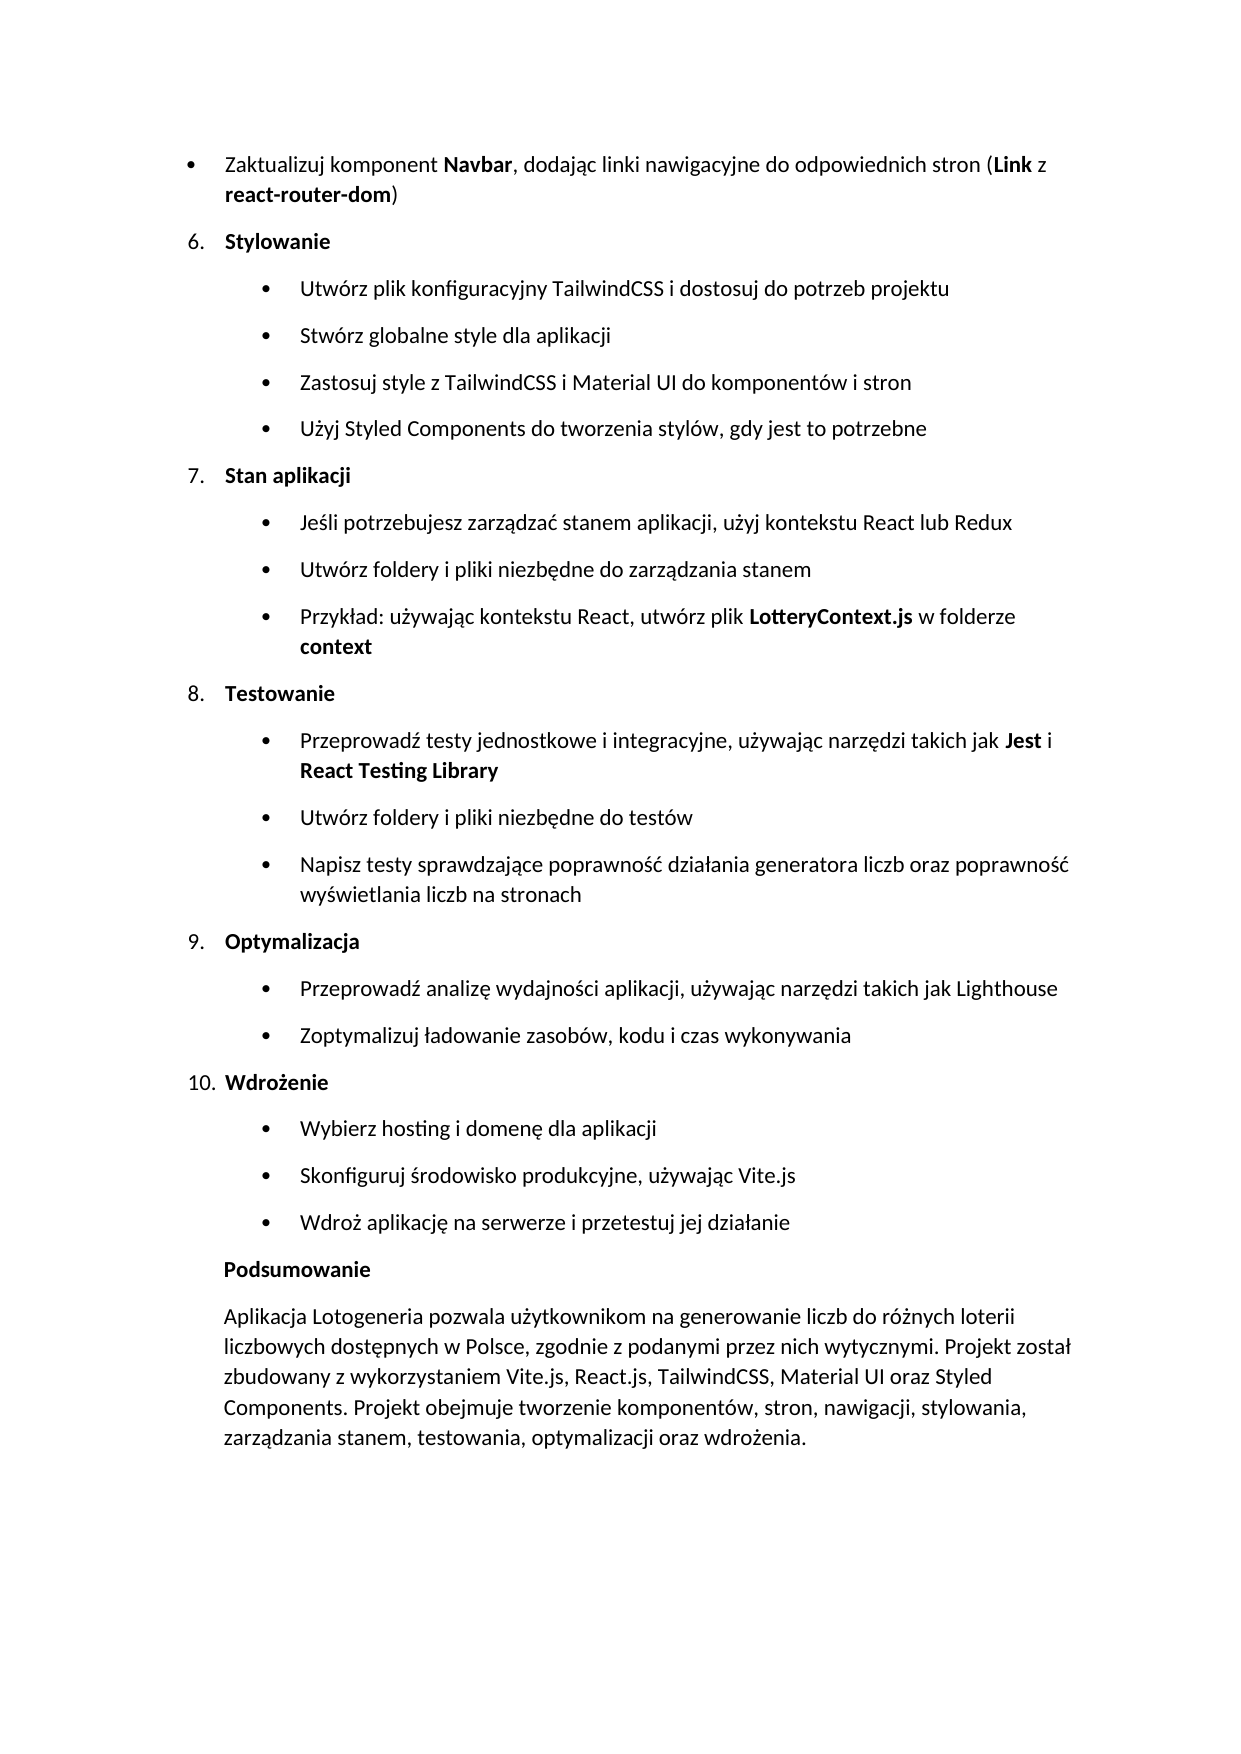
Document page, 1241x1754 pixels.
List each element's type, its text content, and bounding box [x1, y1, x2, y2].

list Zoptymalizuj ładowanie zasobów, kodu i czas wykonywania [262, 1021, 1090, 1049]
list Wdroż aplikację na serwerze i przetestuj jej działanie [262, 1208, 1090, 1236]
list Zastosuj style z TailwindCSS i Material UI do komponentów i stron [262, 368, 1090, 396]
text Aplikacja Lotogeneria pozwala użytkownikom na generowanie liczb do różnych loterii liczbowych dostępnych w Polsce, zgodnie z podanymi przez nich wytycznymi. Projekt został zbudowany z wykorzystaniem Vite.js, React.js, TailwindCSS, Material UI oraz Styled Components. Projekt obejmuje tworzenie komponentów, stron, nawigacji, stylowania, zarządzania stanem, testowania, optymalizacji oraz wdrożenia. [224, 1302, 1090, 1451]
list Wdrożenie [187, 1068, 1090, 1096]
list Optymalizacja [187, 927, 1090, 955]
list Zaktualizuj komponent Navbar, dodając linki nawigacyjne do odpowiednich stron (Link z react-router-dom) [187, 150, 1090, 208]
list Napisz testy sprawdzające poprawność działania generatora liczb oraz poprawność wyświetlania liczb na stronach [262, 850, 1090, 908]
list Skonfiguruj środowisko produkcyjne, używając Vite.js [262, 1161, 1090, 1189]
list Stwórz globalne style dla aplikacji [262, 321, 1090, 349]
list Testowanie [187, 679, 1090, 707]
list Utwórz foldery i pliki niezbędne do zarządzania stanem [262, 555, 1090, 583]
list Przykład: używając kontekstu React, utwórz plik LotteryContext.js w folderze context [262, 602, 1090, 660]
list Użyj Styled Components do tworzenia stylów, gdy jest to potrzebne [262, 414, 1090, 443]
list Jeśli potrzebujesz zarządzać stanem aplikacji, użyj kontekstu React lub Redux [262, 508, 1090, 536]
list Przeprowadź analizę wydajności aplikacji, używając narzędzi takich jak Lighthouse [262, 974, 1090, 1002]
list Wybierz hosting i domenę dla aplikacji [262, 1114, 1090, 1143]
text Podsumowanie [224, 1255, 1090, 1283]
list Utwórz foldery i pliki niezbędne do testów [262, 803, 1090, 831]
list Przeprowadź testy jednostkowe i integracyjne, używając narzędzi takich jak Jest i React Testing Library [262, 726, 1090, 784]
list Stan aplikacji [187, 461, 1090, 489]
list Stylowanie [187, 227, 1090, 255]
list Utwórz plik konfiguracyjny TailwindCSS i dostosuj do potrzeb projektu [262, 274, 1090, 302]
